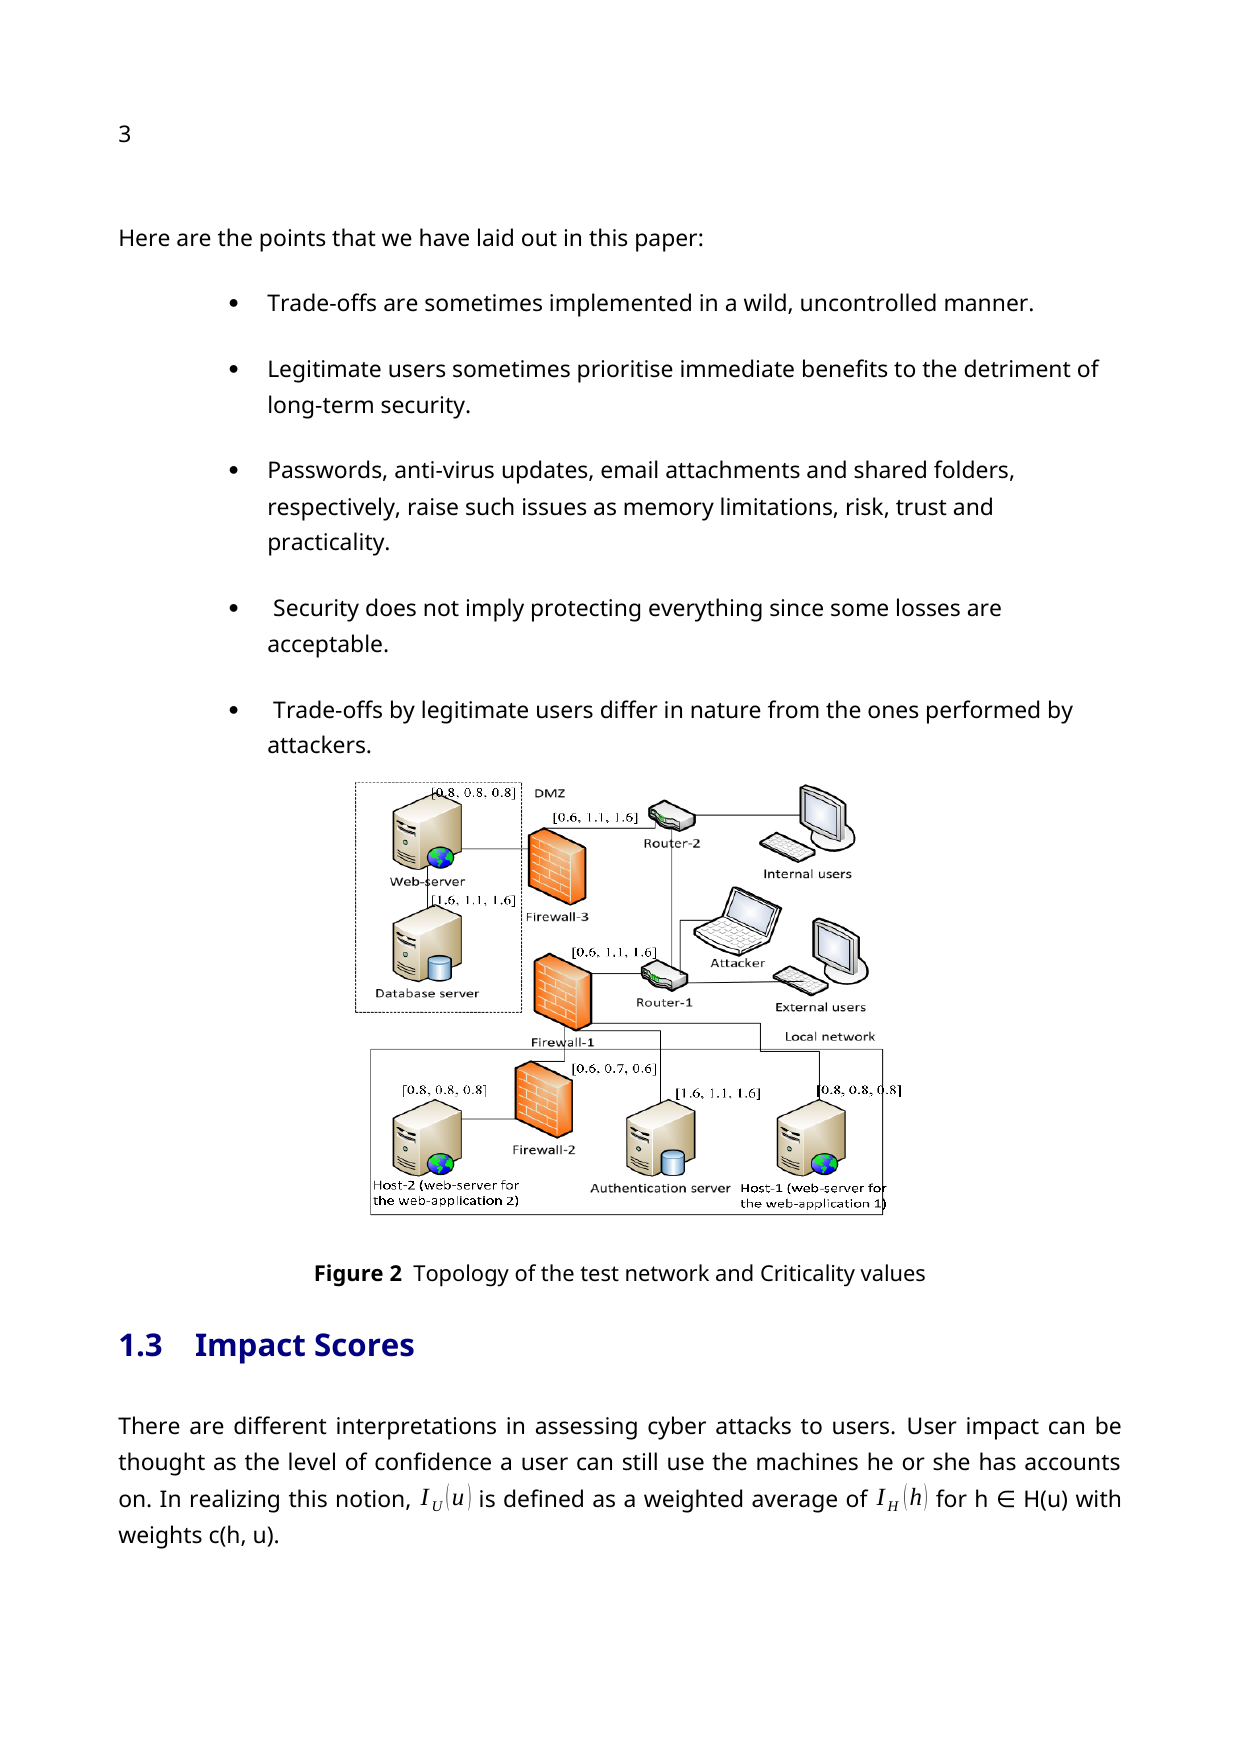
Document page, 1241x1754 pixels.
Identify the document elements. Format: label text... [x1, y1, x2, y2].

text There are different interpretations in assessing cyber attacks to users. User impact can be thought as the level of confidence a user can still use the machines he or she has accounts on. In realizing this notion, is defined as a weighted average of for h ∈ H(u) with weights c(h, u). [118, 1410, 1122, 1551]
picture [321, 765, 919, 1224]
list Trade-offs by legitimate users differ in nature from the ones performed by attackers. [229, 693, 1122, 761]
subtitle Impact Scores [118, 1323, 1122, 1366]
text Here are the points that we have laid out in this paper: [118, 222, 1122, 253]
list Legitimate users sometimes prioritise immediate benefits to the detriment of long-term security. [229, 353, 1122, 420]
list Security does not imply protecting everything since some losses are acceptable. [229, 592, 1122, 659]
list Passwords, anti-virus updates, email attachments and shared folders, respectively, raise such issues as memory limitations, risk, trust and practicality. [229, 454, 1122, 558]
list Trade-offs are sometimes implemented in a wild, uncontrolled manner. [229, 287, 1122, 318]
